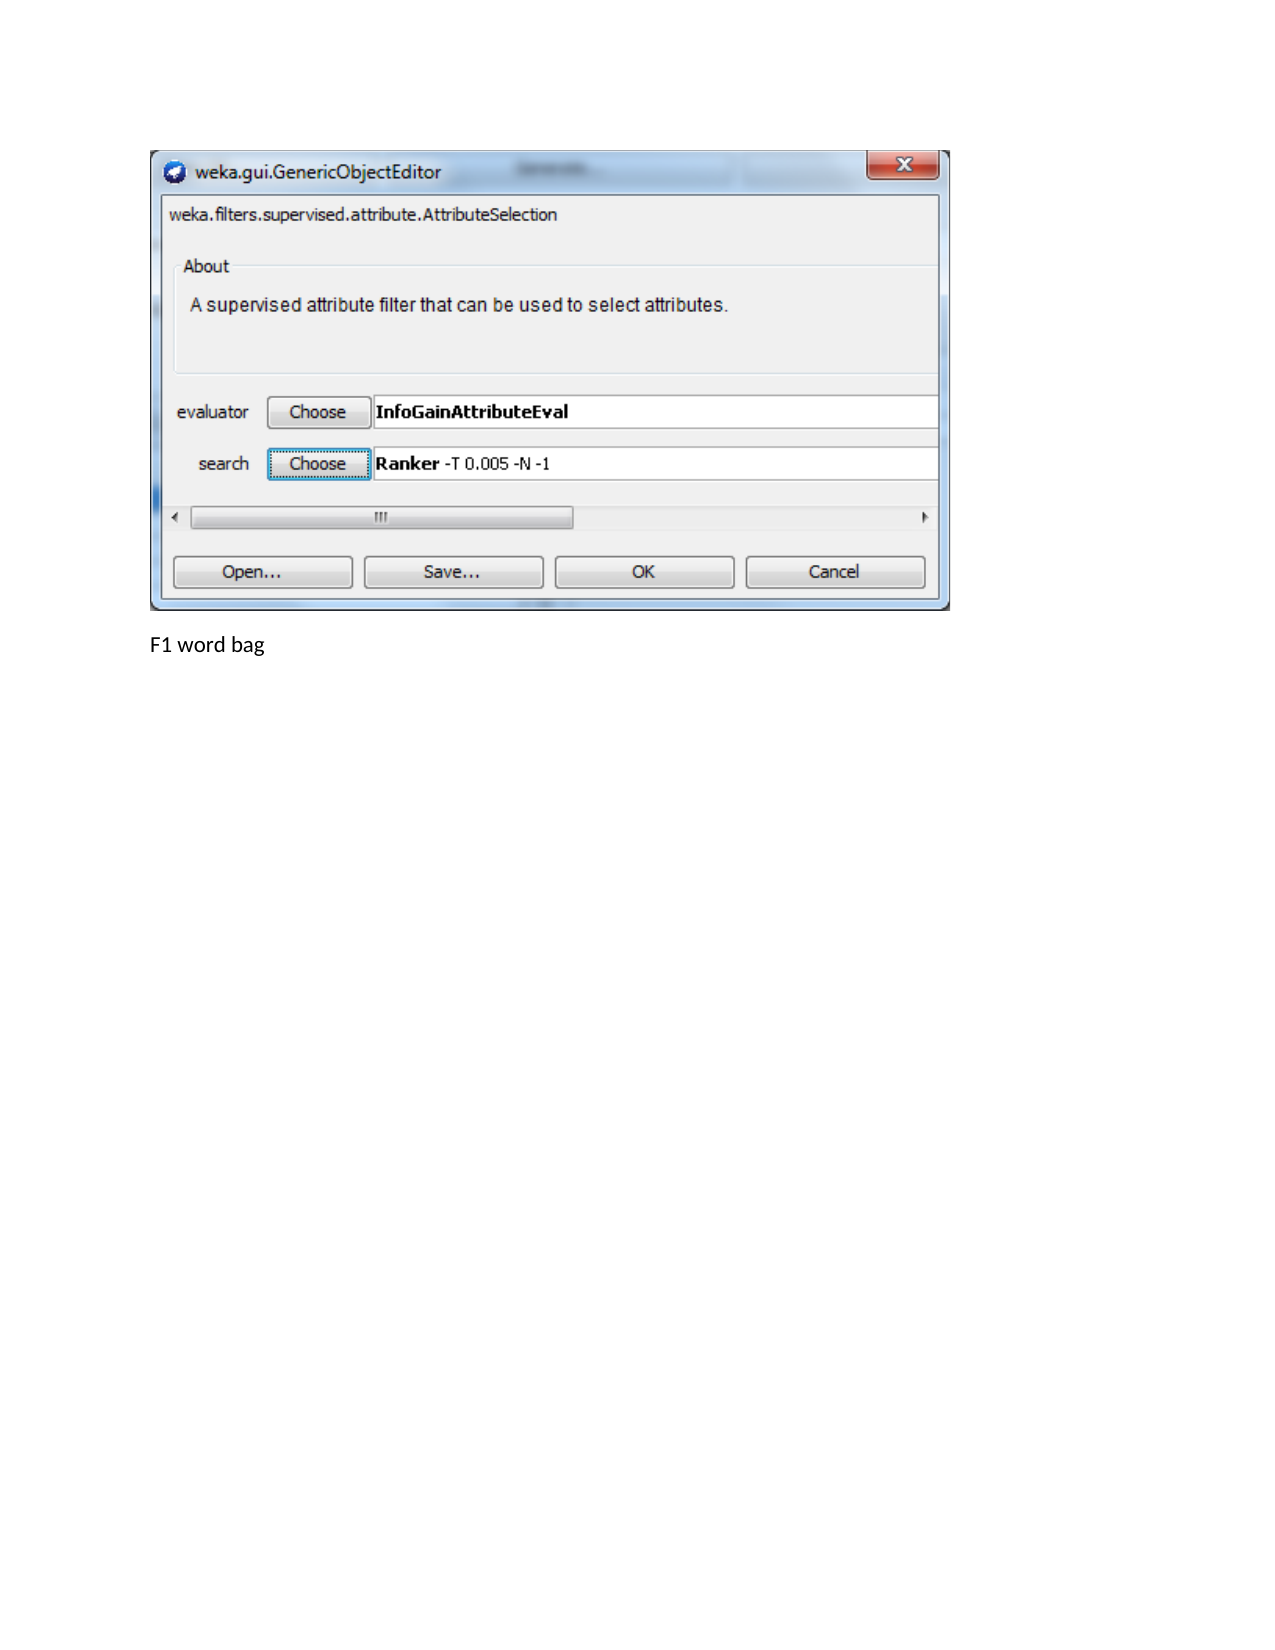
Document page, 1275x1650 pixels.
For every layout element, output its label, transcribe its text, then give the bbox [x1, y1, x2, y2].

text F1 word bag [150, 630, 1125, 658]
picture [150, 150, 951, 611]
